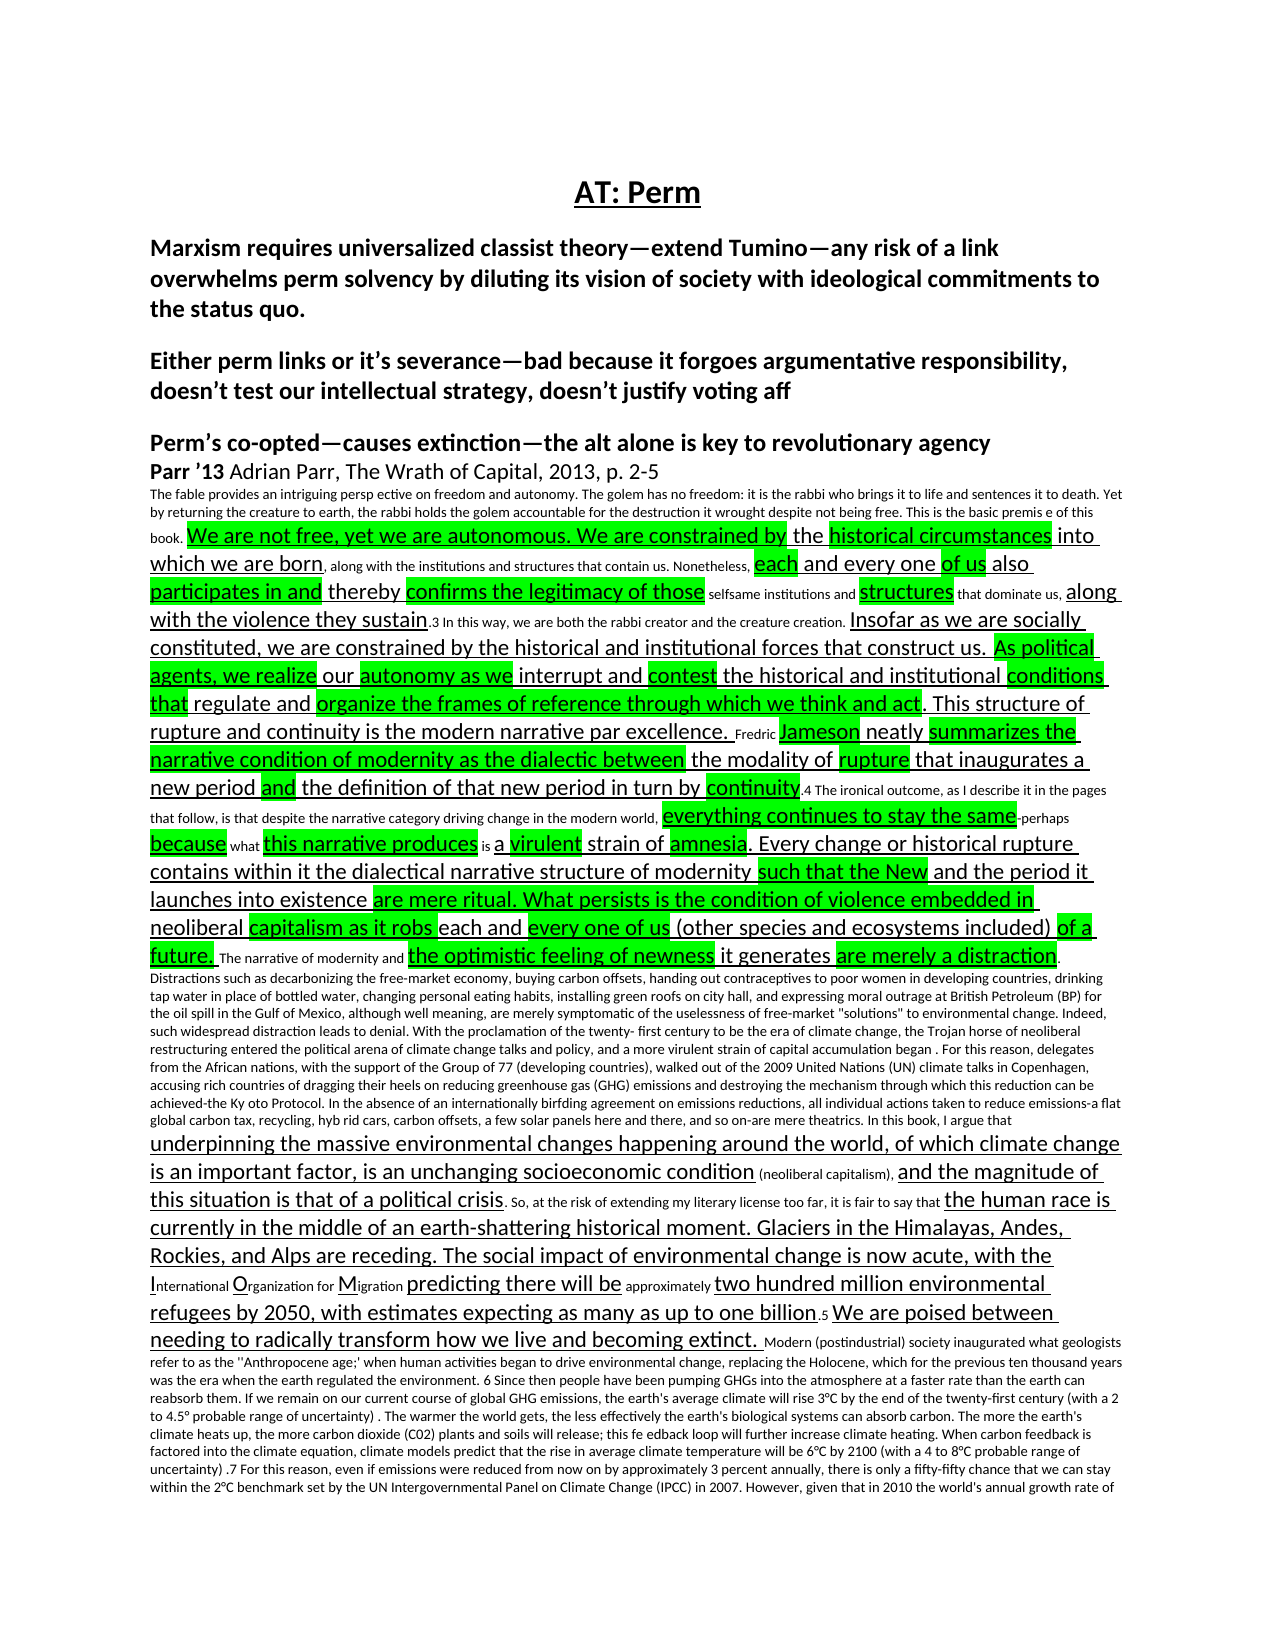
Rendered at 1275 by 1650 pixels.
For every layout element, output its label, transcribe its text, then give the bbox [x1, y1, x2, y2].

subtitle Perm’s co-opted—causes extinction—the alt alone is key to revolutionary agency [150, 427, 1125, 457]
subtitle Either perm links or it’s severance—bad because it forgoes argumentative responsibility, doesn’t test our intellectual strategy, doesn’t justify voting aff [150, 345, 1125, 406]
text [150, 485, 1125, 1496]
subtitle Marxism requires universalized classist theory—extend Tumino—any risk of a link overwhelms perm solvency by diluting its vision of society with ideological commitments to the status quo. [150, 232, 1125, 324]
subtitle AT: Perm [150, 171, 1125, 212]
text Parr ’13 Adrian Parr, The Wrath of Capital, 2013, p. 2-5 [150, 457, 1125, 485]
